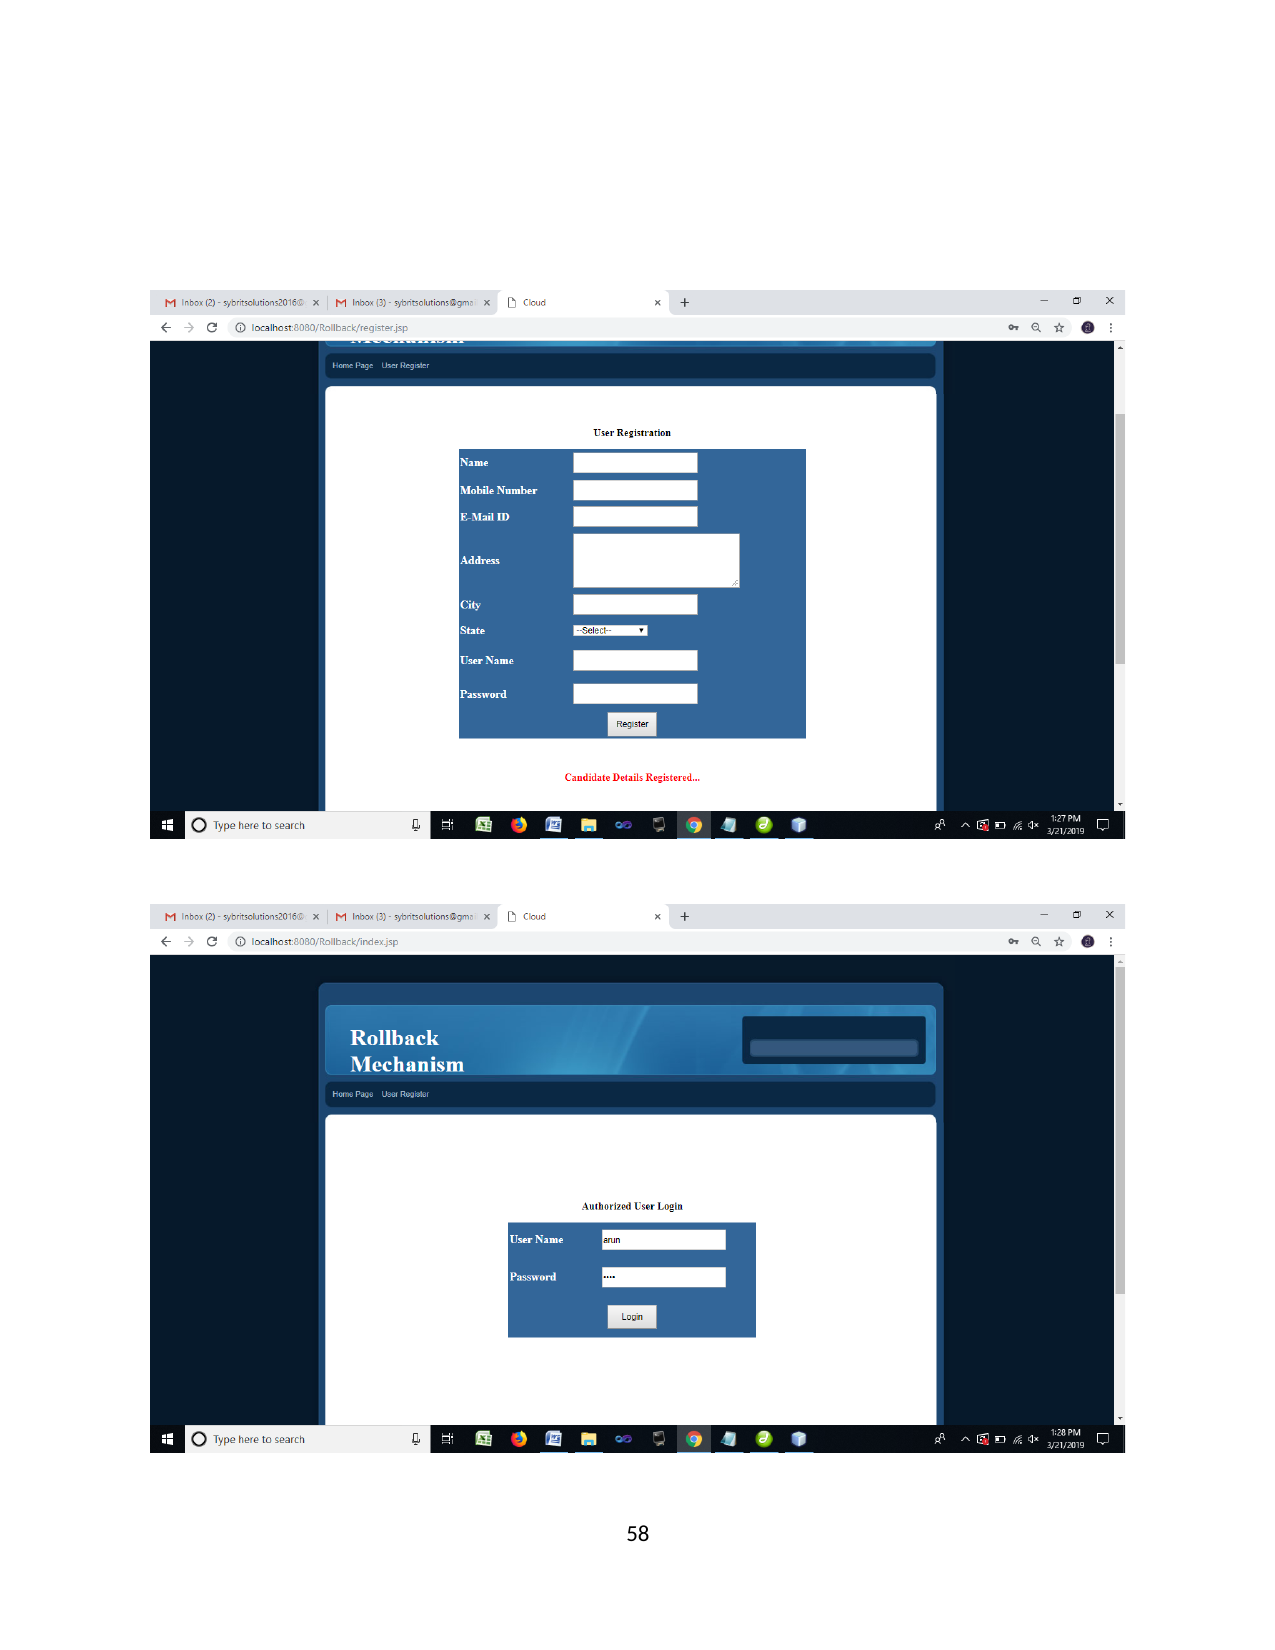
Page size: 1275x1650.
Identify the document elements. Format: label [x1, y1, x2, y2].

picture [150, 904, 1125, 1453]
picture [150, 290, 1125, 839]
